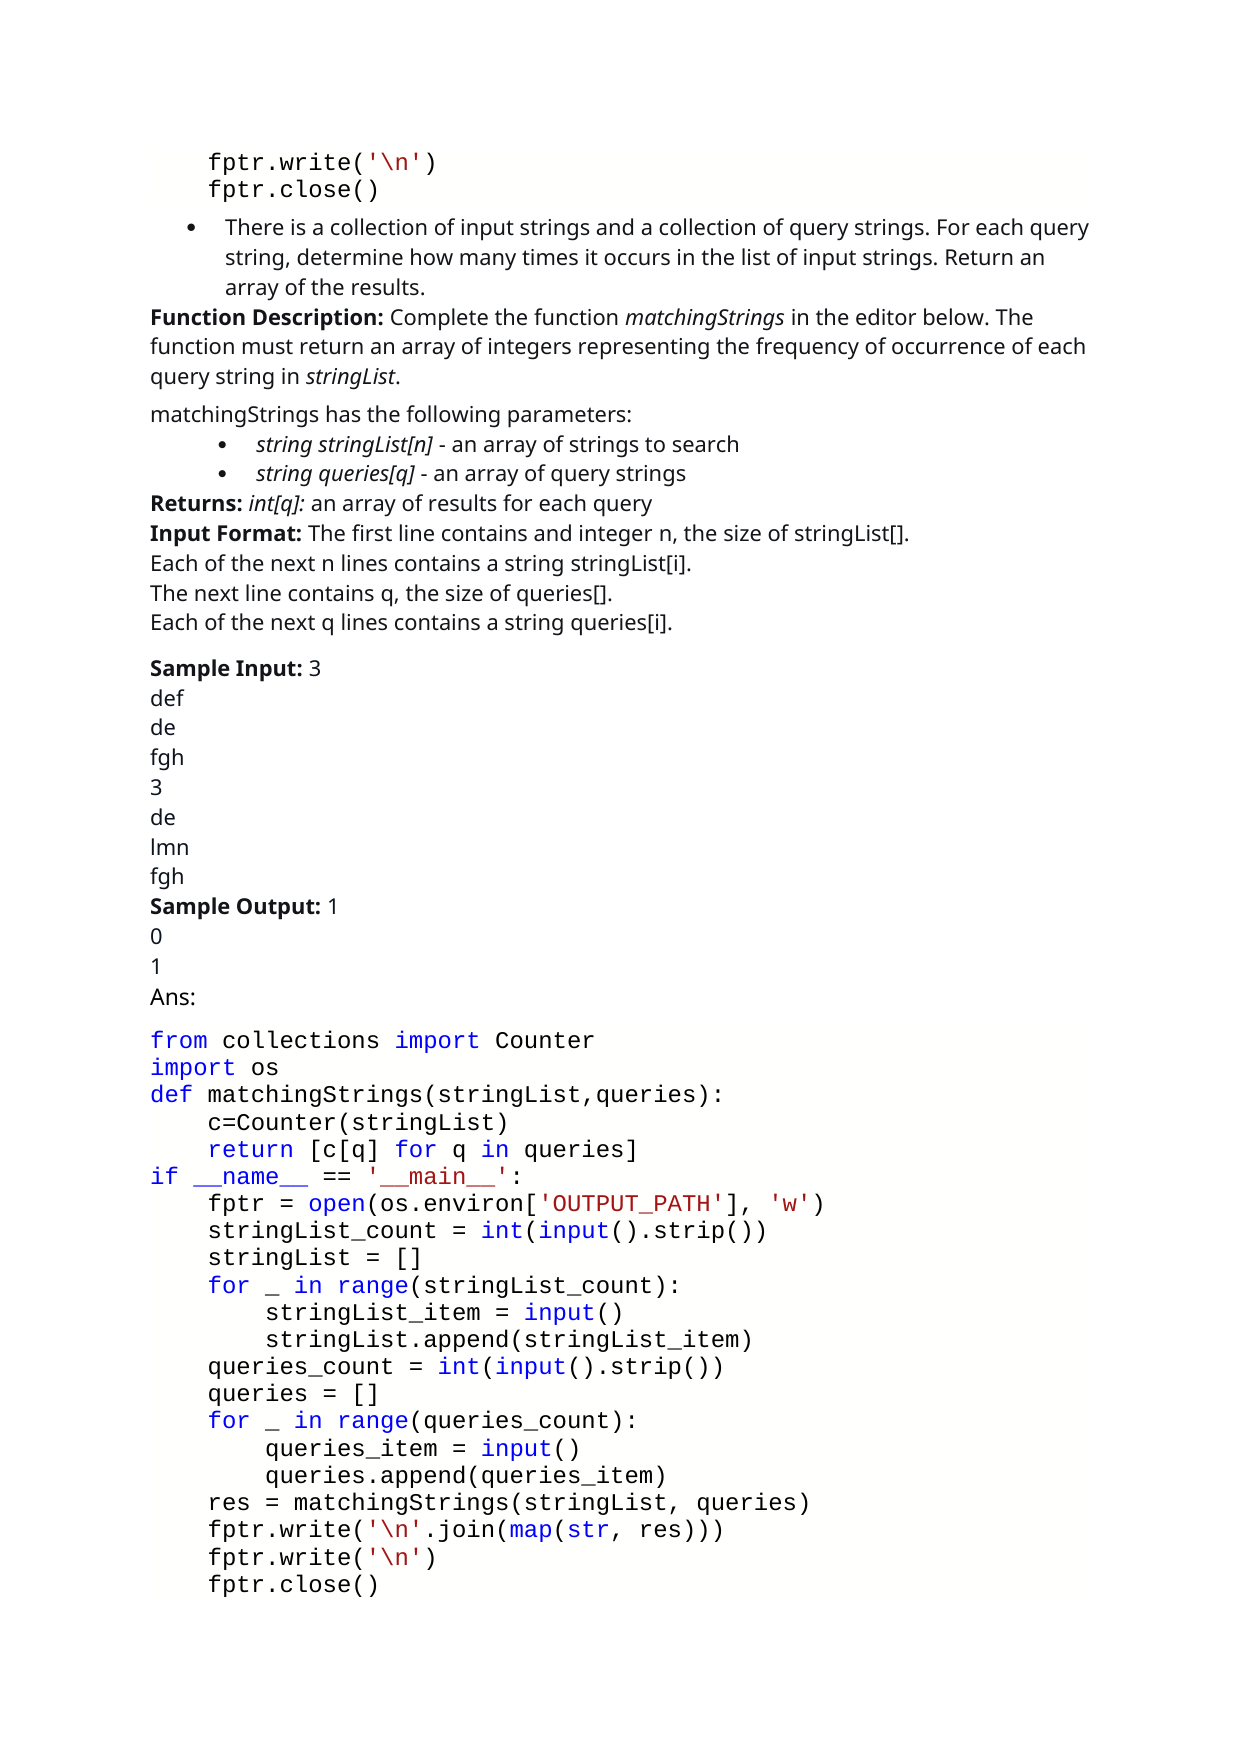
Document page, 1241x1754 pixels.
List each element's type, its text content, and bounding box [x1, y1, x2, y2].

text from collections import Counter [150, 1028, 1090, 1056]
text Returns: int[q]: an array of results for each query [150, 488, 1090, 518]
text fptr.write('\n') [150, 150, 1090, 177]
text Ans: [150, 980, 1090, 1012]
text fptr.close() [150, 177, 1090, 204]
text stringList.append(stringList_item) [150, 1327, 1090, 1354]
text stringList_count = int(input().strip()) [150, 1219, 1090, 1246]
text queries.append(queries_item) [150, 1463, 1090, 1491]
text import os [150, 1056, 1090, 1083]
text fptr.close() [150, 1572, 1090, 1599]
text queries = [] [150, 1382, 1090, 1409]
text queries_count = int(input().strip()) [150, 1354, 1090, 1382]
text for _ in range(queries_count): [150, 1409, 1090, 1436]
list string stringList[n] - an array of strings to search [219, 428, 1090, 458]
text c=Counter(stringList) [150, 1110, 1090, 1137]
text stringList = [] [150, 1246, 1090, 1273]
text res = matchingStrings(stringList, queries) [150, 1491, 1090, 1518]
text Function Description: Complete the function matchingStrings in the editor below. The function must return an array of integers representing the frequency of occurrence of each query string in stringList. [150, 302, 1090, 391]
text fptr = open(os.environ['OUTPUT_PATH'], 'w') [150, 1191, 1090, 1219]
text def matchingStrings(stringList,queries): [150, 1083, 1090, 1110]
text Sample Input: 3 def de fgh 3 de lmn fgh [150, 653, 1090, 891]
text fptr.write('\n') [150, 1545, 1090, 1572]
text Input Format: The first line contains and integer n, the size of stringList[]. Each of the next n lines contains a string stringList[i]. The next line contains q, the size of queries[]. Each of the next q lines contains a string queries[i]. [150, 518, 1090, 637]
text Sample Output: 1 0 1 [150, 891, 1090, 980]
text fptr.write('\n'.join(map(str, res))) [150, 1518, 1090, 1545]
text return [c[q] for q in queries] [150, 1137, 1090, 1164]
text queries_item = input() [150, 1436, 1090, 1463]
text if __name__ == '__main__': [150, 1164, 1090, 1191]
text for _ in range(stringList_count): [150, 1273, 1090, 1300]
text stringList_item = input() [150, 1300, 1090, 1327]
list There is a collection of input strings and a collection of query strings. For each query string, determine how many times it occurs in the list of input strings. Return an array of the results. [187, 212, 1090, 302]
text matchingStrings has the following parameters: [150, 399, 1090, 428]
list string queries[q] - an array of query strings [219, 458, 1090, 488]
